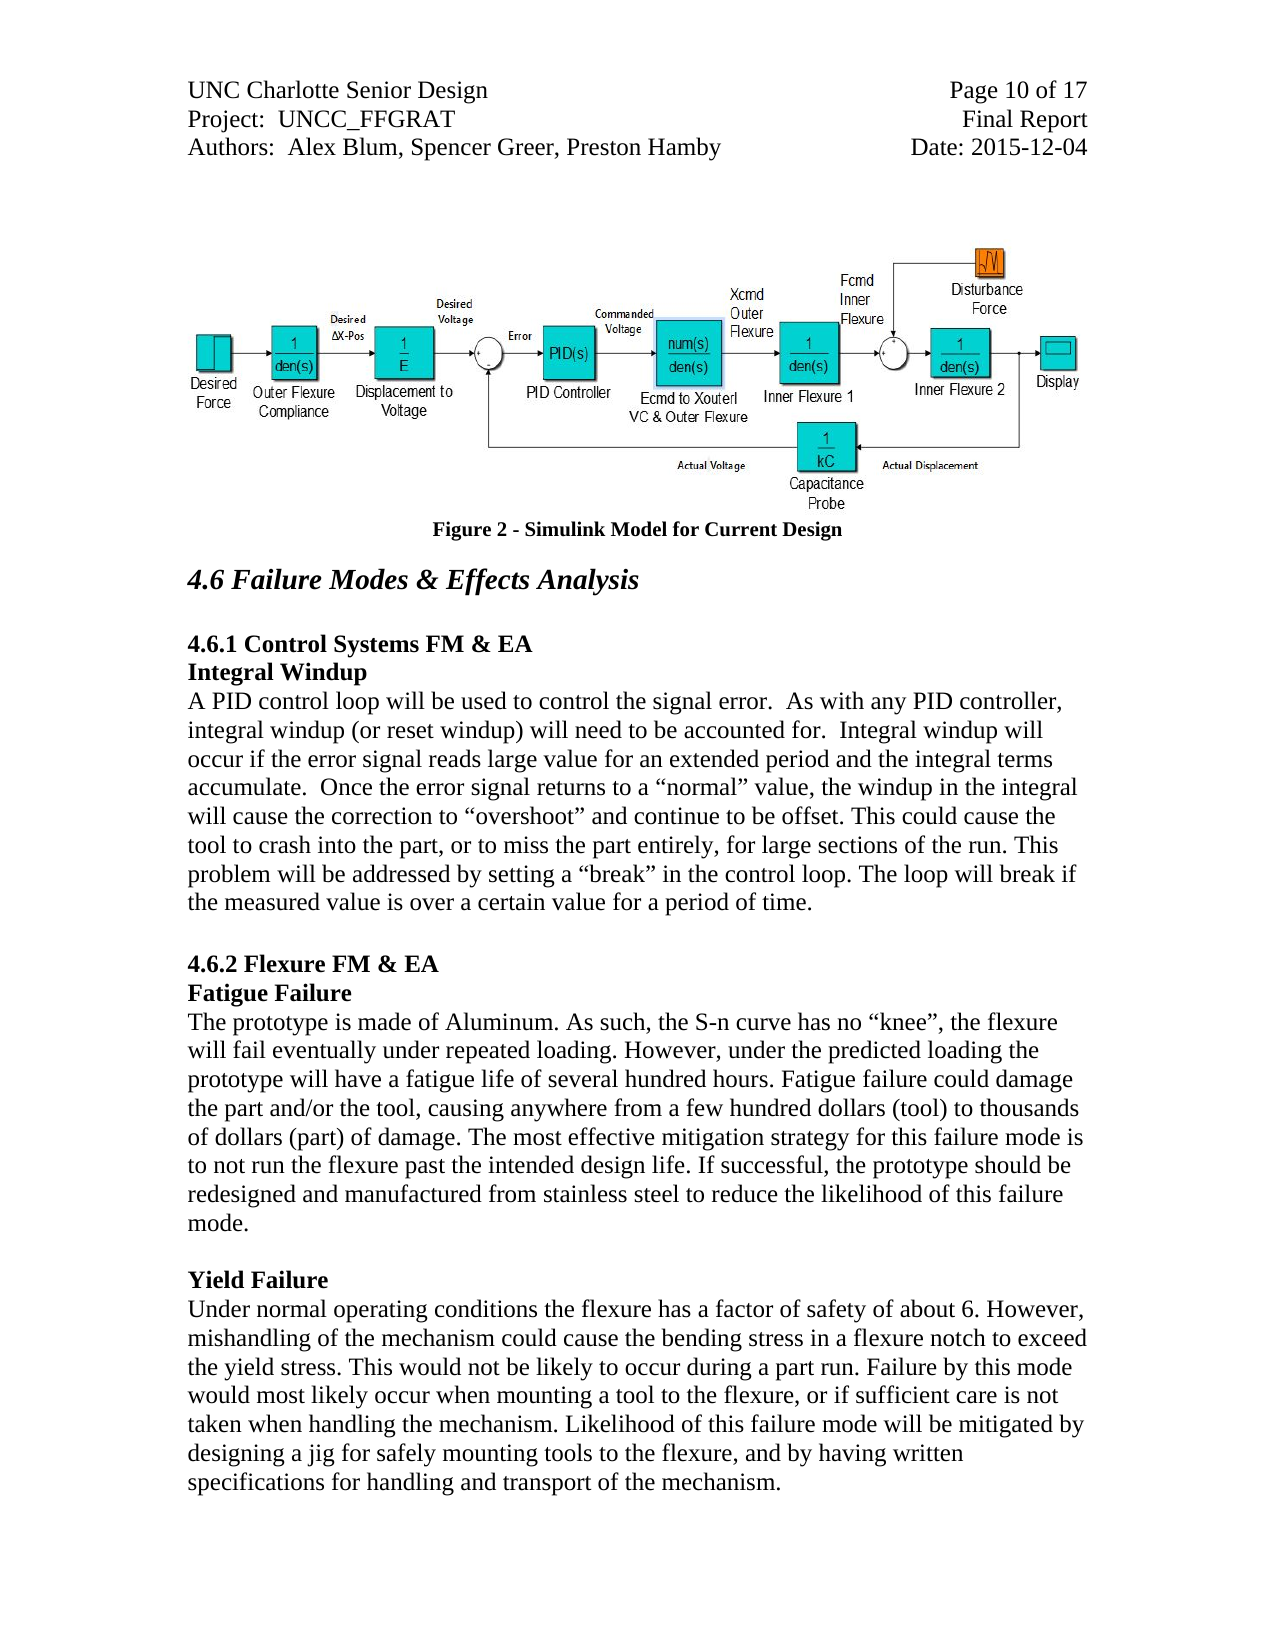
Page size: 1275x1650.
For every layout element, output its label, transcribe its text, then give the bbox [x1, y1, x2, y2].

subtitle 4.6.1 Control Systems FM & EA [187, 629, 1087, 657]
subtitle 4.6.2 Flexure FM & EA [187, 949, 1087, 978]
text Yield Failure [187, 1265, 1087, 1294]
text Under normal operating conditions the flexure has a factor of safety of about 6. However, mishandling of the mechanism could cause the bending stress in a flexure notch to exceed the yield stress. This would not be likely to occur during a part run. Failure by this mode would most likely occur when mounting a tool to the flexure, or if sufficient care is not taken when handling the mechanism. Likelihood of this failure mode will be mitigated by designing a jig for safely mounting tools to the flexure, and by having written specifications for handling and transport of the mechanism. [187, 1294, 1087, 1495]
text A PID control loop will be used to control the signal error. As with any PID controller, integral windup (or reset windup) will need to be accounted for. Integral windup will occur if the error signal reads large value for an extended period and the integral terms accumulate. Once the error signal returns to a “normal” value, the windup in the integral will cause the correction to “overshoot” and continue to be offset. This could cause the tool to crash into the part, or to miss the part entirely, for large sections of the run. This problem will be addressed by setting a “break” in the control loop. The loop will break if the measured value is over a certain value for a period of time. [187, 686, 1087, 916]
text Integral Windup [187, 657, 1087, 686]
text The prototype is made of Aluminum. As such, the S-n curve has no “knee”, the flexure will fail eventually under repeated loading. However, under the predicted loading the prototype will have a fatigue life of several hundred hours. Fatigue failure could damage the part and/or the tool, causing anywhere from a few hundred dollars (tool) to thousands of dollars (part) of damage. The most effective mitigation strategy for this failure mode is to not run the flexure past the intended design life. If successful, the prototype should be redesigned and manufactured from stainless steel to reduce the likelihood of this failure mode. [187, 1007, 1087, 1237]
text Figure 2 - Simulink Model for Current Design [187, 518, 1087, 541]
text Fatigue Failure [187, 978, 1087, 1007]
picture [187, 225, 1088, 518]
subtitle 4.6 Failure Modes & Effects Analysis [187, 562, 1087, 596]
